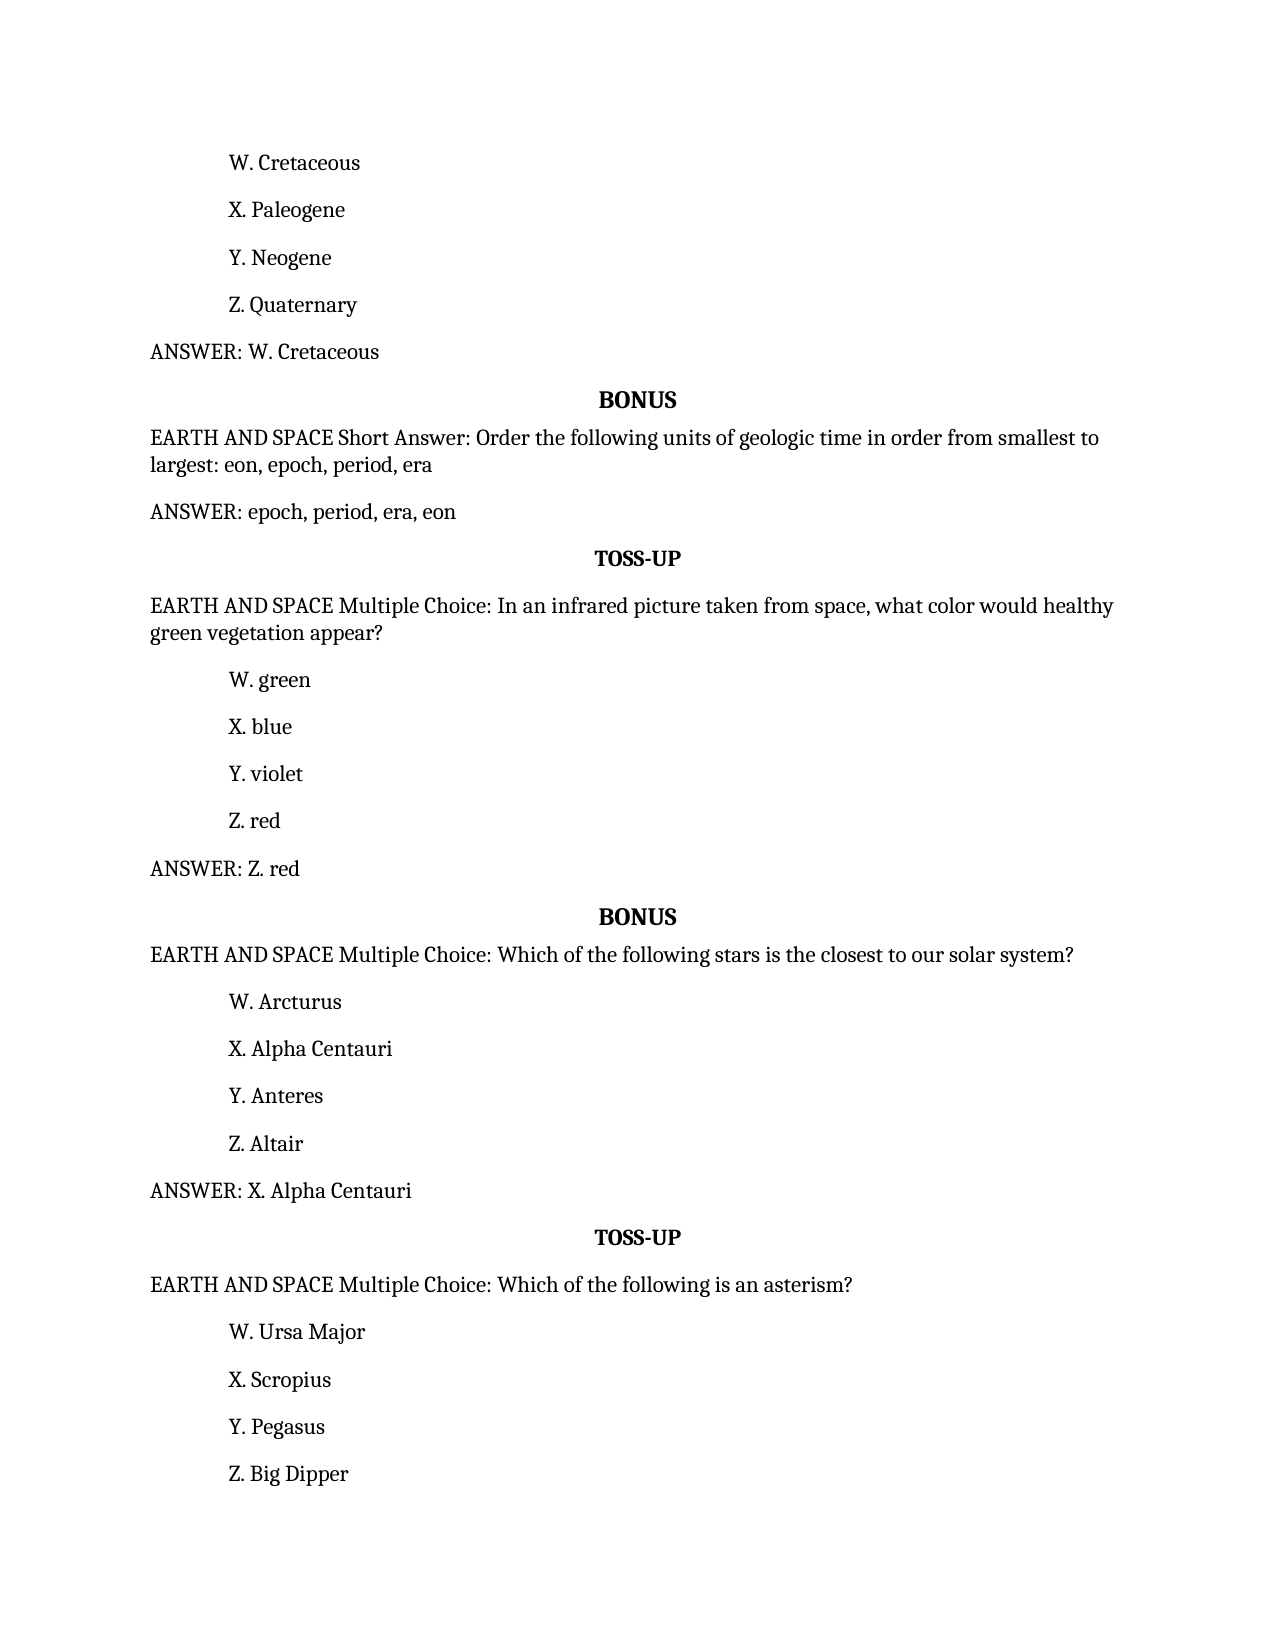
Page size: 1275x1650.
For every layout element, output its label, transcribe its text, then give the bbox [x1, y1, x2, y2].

list X. Paleogene [187, 197, 1125, 223]
text ANSWER: X. Alpha Centauri [150, 1178, 1125, 1204]
list X. blue [187, 714, 1125, 740]
list W. Cretaceous [187, 150, 1125, 176]
text EARTH AND SPACE Multiple Choice: Which of the following stars is the closest to our solar system? [150, 942, 1125, 968]
text BONUS [150, 386, 1125, 415]
text ANSWER: W. Cretaceous [150, 339, 1125, 365]
list Z. Big Dipper [187, 1461, 1125, 1487]
list Y. Pegasus [187, 1413, 1125, 1440]
text EARTH AND SPACE Multiple Choice: In an infrared picture taken from space, what color would healthy green vegetation appear? [150, 593, 1125, 646]
list W. Ursa Major [187, 1319, 1125, 1346]
list Z. Quaternary [187, 292, 1125, 318]
text EARTH AND SPACE Multiple Choice: Which of the following is an asterism? [150, 1272, 1125, 1298]
list Z. Altair [187, 1130, 1125, 1157]
text BONUS [150, 902, 1125, 931]
text TOSS-UP [150, 546, 1125, 572]
text ANSWER: Z. red [150, 855, 1125, 882]
list X. Scropius [187, 1366, 1125, 1393]
text TOSS-UP [150, 1225, 1125, 1251]
list Y. Neogene [187, 244, 1125, 271]
text ANSWER: epoch, period, era, eon [150, 499, 1125, 525]
list X. Alpha Centauri [187, 1036, 1125, 1062]
list Y. Anteres [187, 1083, 1125, 1109]
list W. green [187, 667, 1125, 693]
list W. Arcturus [187, 989, 1125, 1015]
list Z. red [187, 808, 1125, 834]
list Y. violet [187, 761, 1125, 787]
text EARTH AND SPACE Short Answer: Order the following units of geologic time in order from smallest to largest: eon, epoch, period, era [150, 425, 1125, 478]
